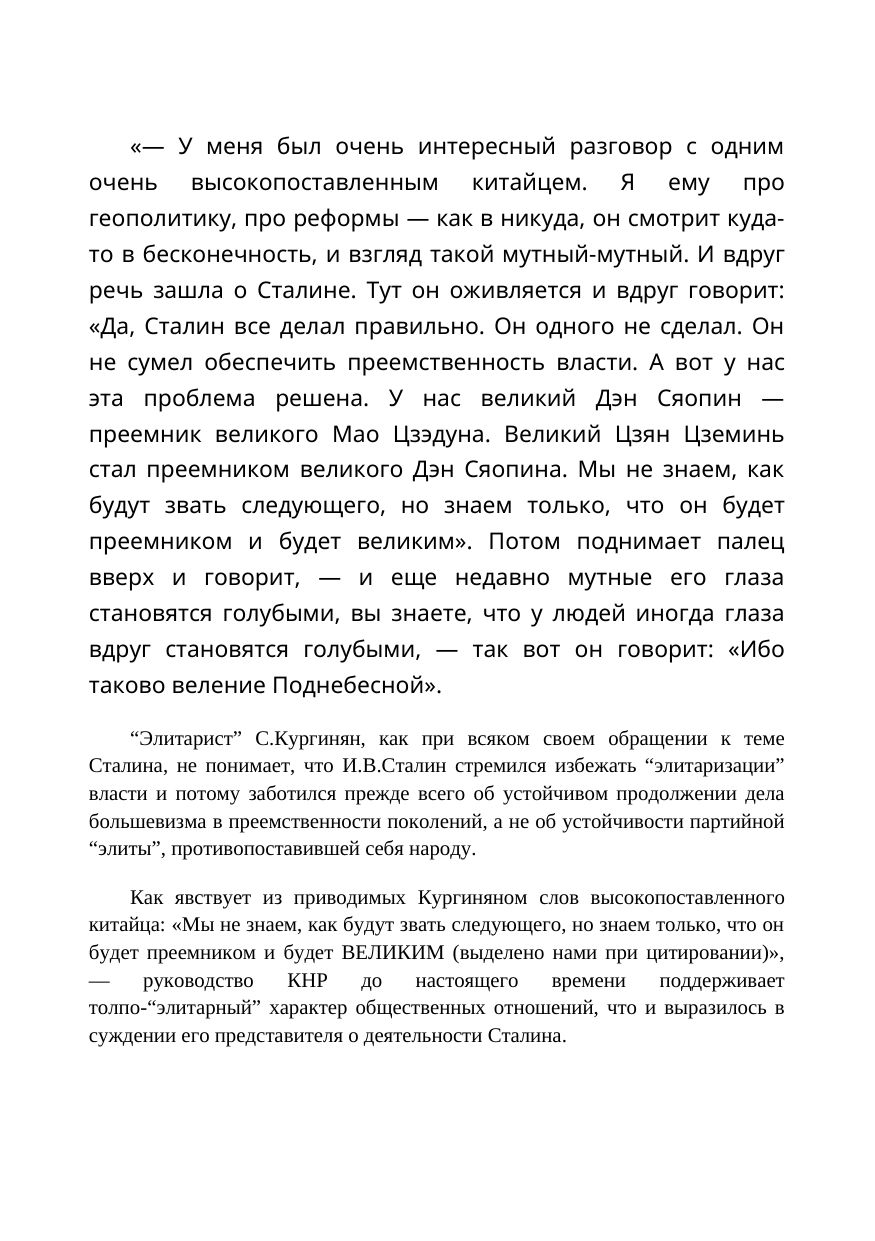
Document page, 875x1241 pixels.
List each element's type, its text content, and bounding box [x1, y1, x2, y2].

list «— У меня был очень интересный разговор с одним очень высокопоставленным китайцем. Я ему про геополитику, про реформы — как в никуда, он смотрит куда-то в бесконечность, и взгляд такой мутный-мутный. И вдруг речь зашла о Сталине. Тут он оживляется и вдруг говорит: «Да, Сталин все делал правильно. Он одного не сделал. Он не сумел обеспечить преемственность власти. А вот у нас эта проблема решена. У нас великий Дэн Сяопин — преемник великого Мао Цзэдуна. Великий Цзян Цземинь стал преемником великого Дэн Сяопина. Мы не знаем, как будут звать следующего, но знаем только, что он будет преемником и будет великим». Потом поднимает палец вверх и говорит, — и еще недавно мутные его глаза становятся голубыми, вы знаете, что у людей иногда глаза вдруг становятся голубыми, — так вот он говорит: «Ибо таково веление Поднебесной». [89, 130, 785, 700]
list “Элитарист” С.Кургинян, как при всяком своем обращении к теме Сталина, не понимает, что И.В.Сталин стремился избежать “элитаризации” власти и потому заботился прежде всего об устойчивом продолжении дела большевизма в преемственности поколений, а не об устойчивости партийной “элиты”, противопоставившей себя народу. [89, 726, 785, 860]
list Как явствует из приводимых Кургиняном слов высокопоставленного китайца: «Мы не знаем, как будут звать следующего, но знаем только, что он будет преемником и будет ВЕЛИКИМ (выделено нами при цитировании)», — руководство КНР до настоящего времени поддерживает толпо-“элитарный” характер общественных отношений, что и выразилось в суждении его представителя о деятельности Сталина. [89, 885, 785, 1047]
